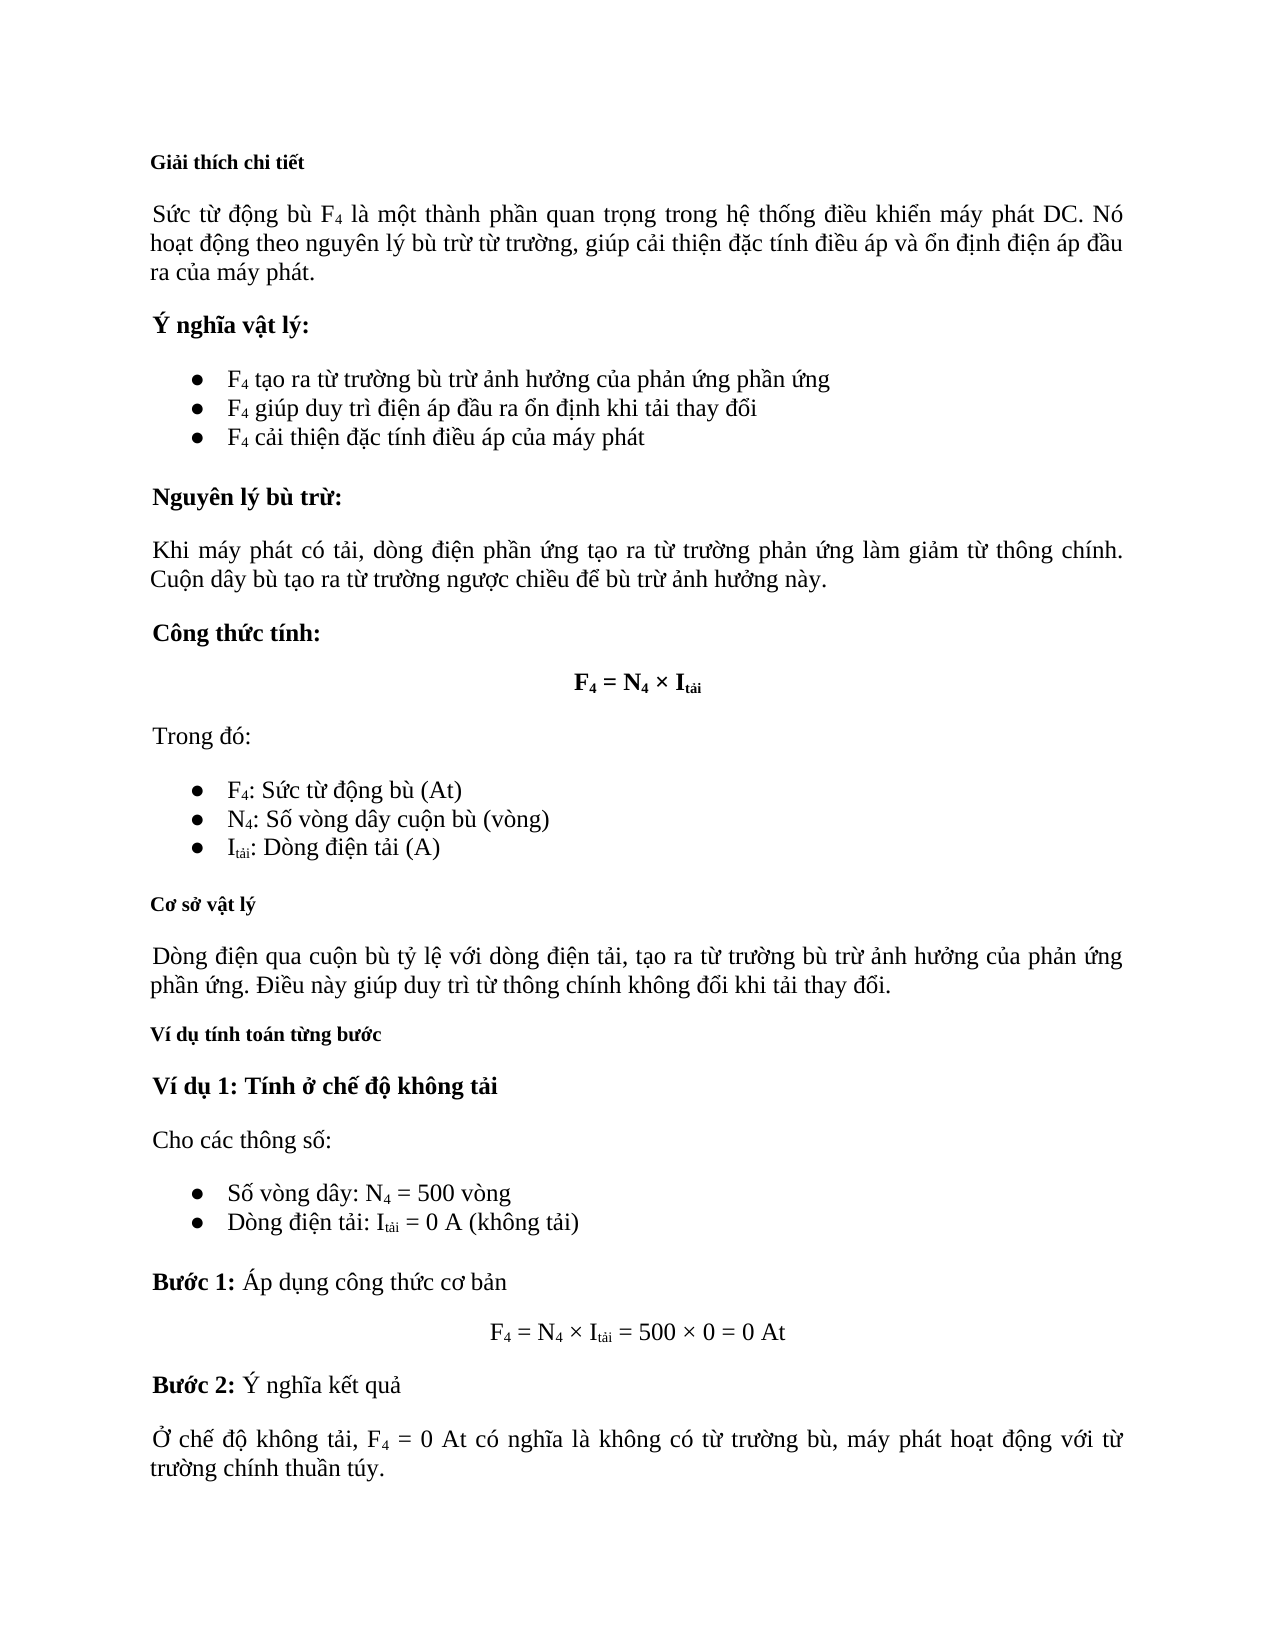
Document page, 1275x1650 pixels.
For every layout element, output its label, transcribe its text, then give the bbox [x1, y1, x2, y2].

text Ví dụ 1: Tính ở chế độ không tải [150, 1071, 1125, 1100]
list N4: Số vòng dây cuộn bù (vòng) [189, 804, 1125, 832]
text Dòng điện qua cuộn bù tỷ lệ với dòng điện tải, tạo ra từ trường bù trừ ảnh hưởng của phản ứng phần ứng. Điều này giúp duy trì từ thông chính không đổi khi tải thay đổi. [150, 941, 1125, 999]
list F4 giúp duy trì điện áp đầu ra ổn định khi tải thay đổi [189, 393, 1125, 422]
text Khi máy phát có tải, dòng điện phần ứng tạo ra từ trường phản ứng làm giảm từ thông chính. Cuộn dây bù tạo ra từ trường ngược chiều để bù trừ ảnh hưởng này. [150, 535, 1125, 593]
list F4 cải thiện đặc tính điều áp của máy phát [189, 422, 1125, 450]
text Sức từ động bù F4 là một thành phần quan trọng trong hệ thống điều khiển máy phát DC. Nó hoạt động theo nguyên lý bù trừ từ trường, giúp cải thiện đặc tính điều áp và ổn định điện áp đầu ra của máy phát. [150, 199, 1125, 285]
text Trong đó: [150, 721, 1125, 750]
list F4 tạo ra từ trường bù trừ ảnh hưởng của phản ứng phần ứng [189, 364, 1125, 393]
subtitle Giải thích chi tiết [150, 150, 1125, 174]
text Công thức tính: [150, 618, 1125, 647]
text Bước 1: Áp dụng công thức cơ bản [150, 1267, 1125, 1296]
list Dòng điện tải: Itải = 0 A (không tải) [189, 1207, 1125, 1236]
list Itải: Dòng điện tải (A) [189, 832, 1125, 861]
text F4 = N4 × Itải [150, 667, 1125, 696]
subtitle Ví dụ tính toán từng bước [150, 1022, 1125, 1046]
text Ở chế độ không tải, F4 = 0 At có nghĩa là không có từ trường bù, máy phát hoạt động với từ trường chính thuần túy. [150, 1424, 1125, 1482]
list Số vòng dây: N4 = 500 vòng [189, 1178, 1125, 1207]
list F4: Sức từ động bù (At) [189, 775, 1125, 804]
text Nguyên lý bù trừ: [150, 482, 1125, 510]
text Ý nghĩa vật lý: [150, 310, 1125, 339]
text F4 = N4 × Itải = 500 × 0 = 0 At [150, 1317, 1125, 1346]
text Cho các thông số: [150, 1125, 1125, 1153]
text Bước 2: Ý nghĩa kết quả [150, 1371, 1125, 1399]
subtitle Cơ sở vật lý [150, 892, 1125, 916]
